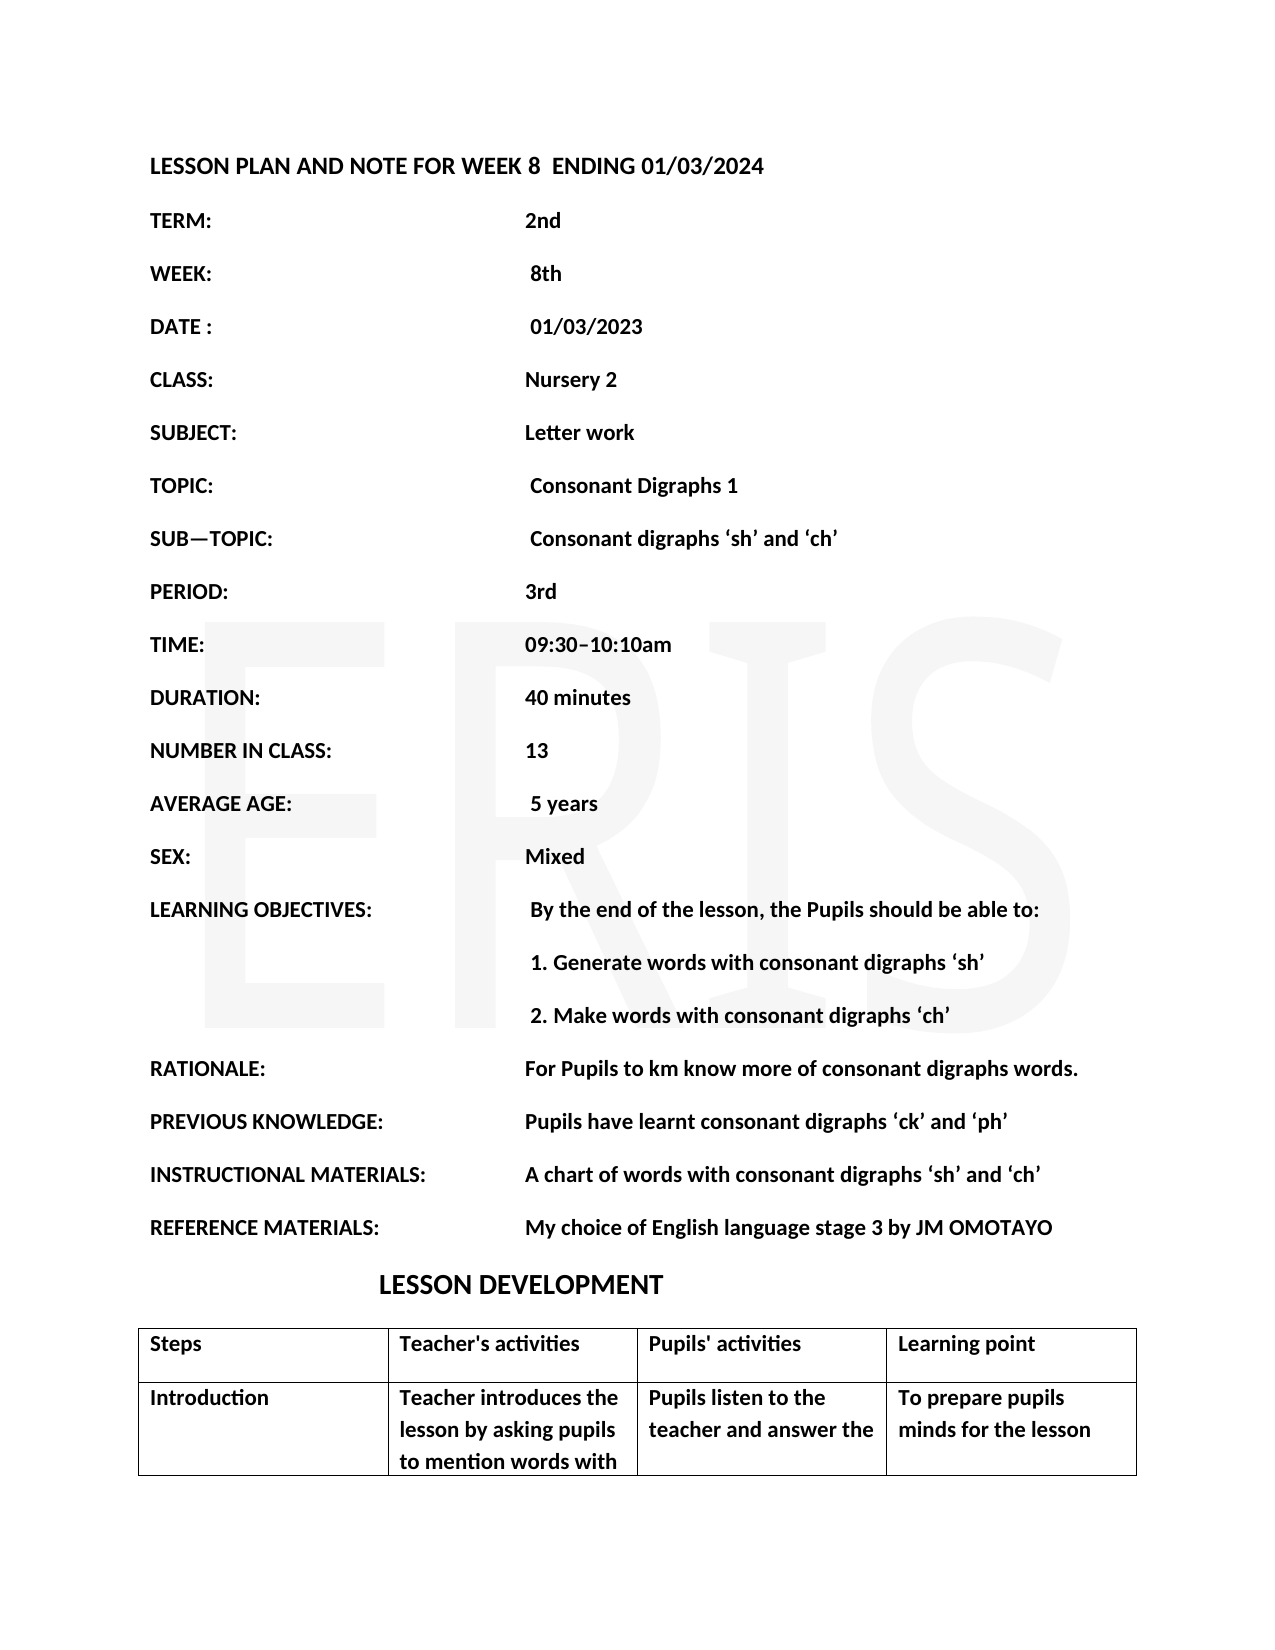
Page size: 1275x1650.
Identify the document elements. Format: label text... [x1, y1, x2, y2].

text SUB—TOPIC: Consonant digraphs ‘sh’ and ‘ch’ [150, 524, 1125, 552]
text RATIONALE: For Pupils to km know more of consonant digraphs words. [150, 1054, 1125, 1082]
text DURATION: 40 minutes [150, 683, 1125, 711]
text TOPIC: Consonant Digraphs 1 [150, 471, 1125, 499]
text REFERENCE MATERIALS: My choice of English language stage 3 by JM OMOTAYO [150, 1213, 1125, 1241]
table_header Pupils' activities [638, 1329, 886, 1382]
text DATE : 01/03/2023 [150, 312, 1125, 340]
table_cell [638, 1383, 886, 1475]
text WEEK: 8th [150, 259, 1125, 287]
text AVERAGE AGE: 5 years [150, 789, 1125, 817]
text TIME: 09:30–10:10am [150, 630, 1125, 658]
text 1. Generate words with consonant digraphs ‘sh’ [150, 948, 1125, 976]
text LESSON PLAN AND NOTE FOR WEEK 8 ENDING 01/03/2024 [150, 150, 1125, 181]
table_header Steps [139, 1329, 388, 1382]
text PERIOD: 3rd [150, 577, 1125, 605]
text 2. Make words with consonant digraphs ‘ch’ [150, 1001, 1125, 1029]
text NUMBER IN CLASS: 13 [150, 736, 1125, 764]
table_header Learning point [887, 1329, 1136, 1382]
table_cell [887, 1383, 1136, 1475]
text SUBJECT: Letter work [150, 418, 1125, 446]
table_cell Introduction [139, 1383, 388, 1475]
table_header Teacher's activities [389, 1329, 637, 1382]
text PREVIOUS KNOWLEDGE: Pupils have learnt consonant digraphs ‘ck’ and ‘ph’ [150, 1107, 1125, 1135]
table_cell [389, 1383, 637, 1475]
text SEX: Mixed [150, 842, 1125, 870]
text INSTRUCTIONAL MATERIALS: A chart of words with consonant digraphs ‘sh’ and ‘ch’ [150, 1160, 1125, 1188]
text CLASS: Nursery 2 [150, 365, 1125, 393]
text LESSON DEVELOPMENT [150, 1266, 1125, 1302]
text TERM: 2nd [150, 206, 1125, 234]
text LEARNING OBJECTIVES: By the end of the lesson, the Pupils should be able to: [150, 895, 1125, 923]
